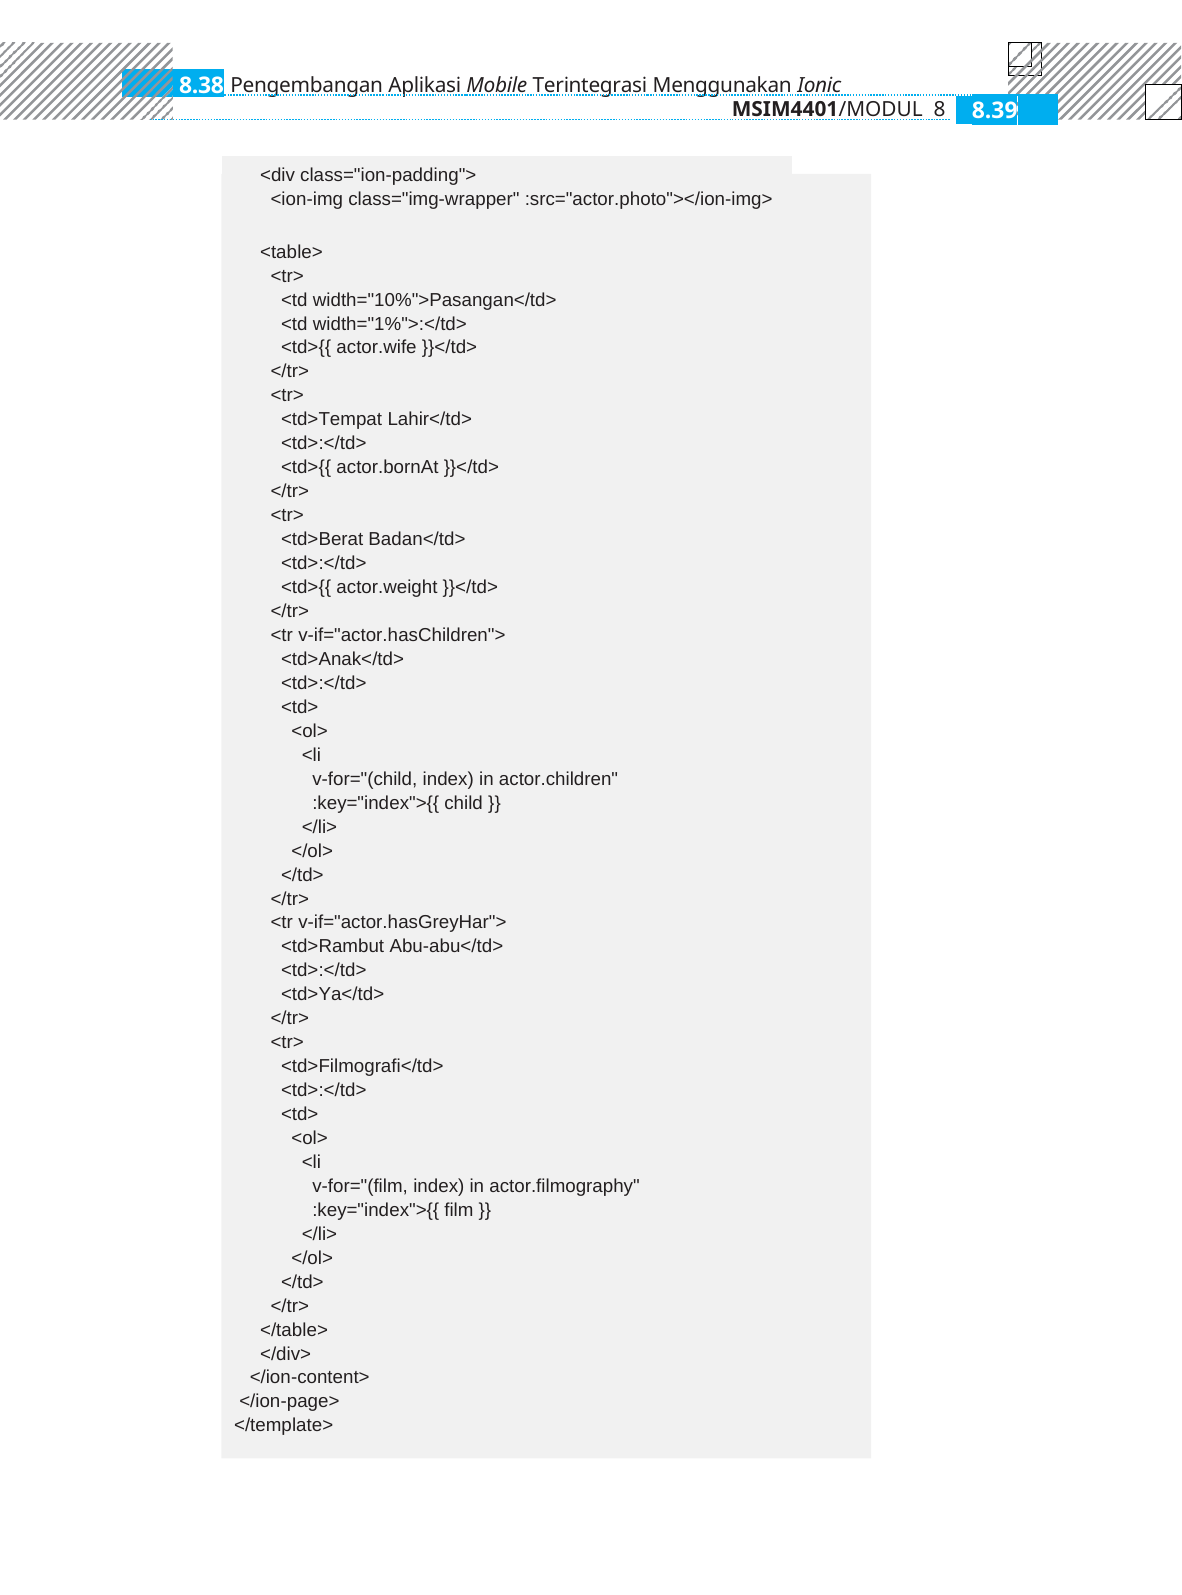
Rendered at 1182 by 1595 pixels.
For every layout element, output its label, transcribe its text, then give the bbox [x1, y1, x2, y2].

picture [1032, 43, 1041, 57]
picture [1030, 64, 1041, 75]
picture [1009, 43, 1031, 66]
picture [21, 64, 35, 78]
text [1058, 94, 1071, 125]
table_header <div class="ion-padding"> <ion-img class="img-wrapper" :src="actor.photo"></ion-img> <table> <tr> <td width="10%">Pasangan</td> <td width="1%">:</td> <td>{{ actor.wife }}</td> </tr> <tr> <td>Tempat Lahir</td> <td>:</td> <td>{{ actor.bornAt }}</td> </tr> <tr> <td>Berat Badan</td> <td>:</td> <td>{{ actor.weight }}</td> </tr> <tr v-if="actor.hasChildren"> <td>Anak</td> <td>:</td> <td> <ol> <li v-for="(child, index) in actor.children" :key="index">{{ child }} </li> </ol> </td> </tr> <tr v-if="actor.hasGreyHar"> <td>Rambut Abu-abu</td> <td>:</td> <td>Ya</td> </tr> <tr> <td>Filmografi</td> <td>:</td> <td> <ol> <li v-for="(film, index) in actor.filmography" :key="index">{{ film }} </li> </ol> </td> </tr> </table> </div> [222, 156, 792, 1364]
picture [0, 42, 35, 78]
picture [1146, 85, 1181, 119]
text MSIM4401/MODUL 8 8.39 [150, 94, 972, 125]
picture [1020, 54, 1041, 75]
picture [11, 54, 35, 78]
picture [1009, 67, 1022, 75]
table_cell </ion-content> </ion-page> </template> [222, 1364, 792, 1443]
picture [139, 98, 150, 120]
